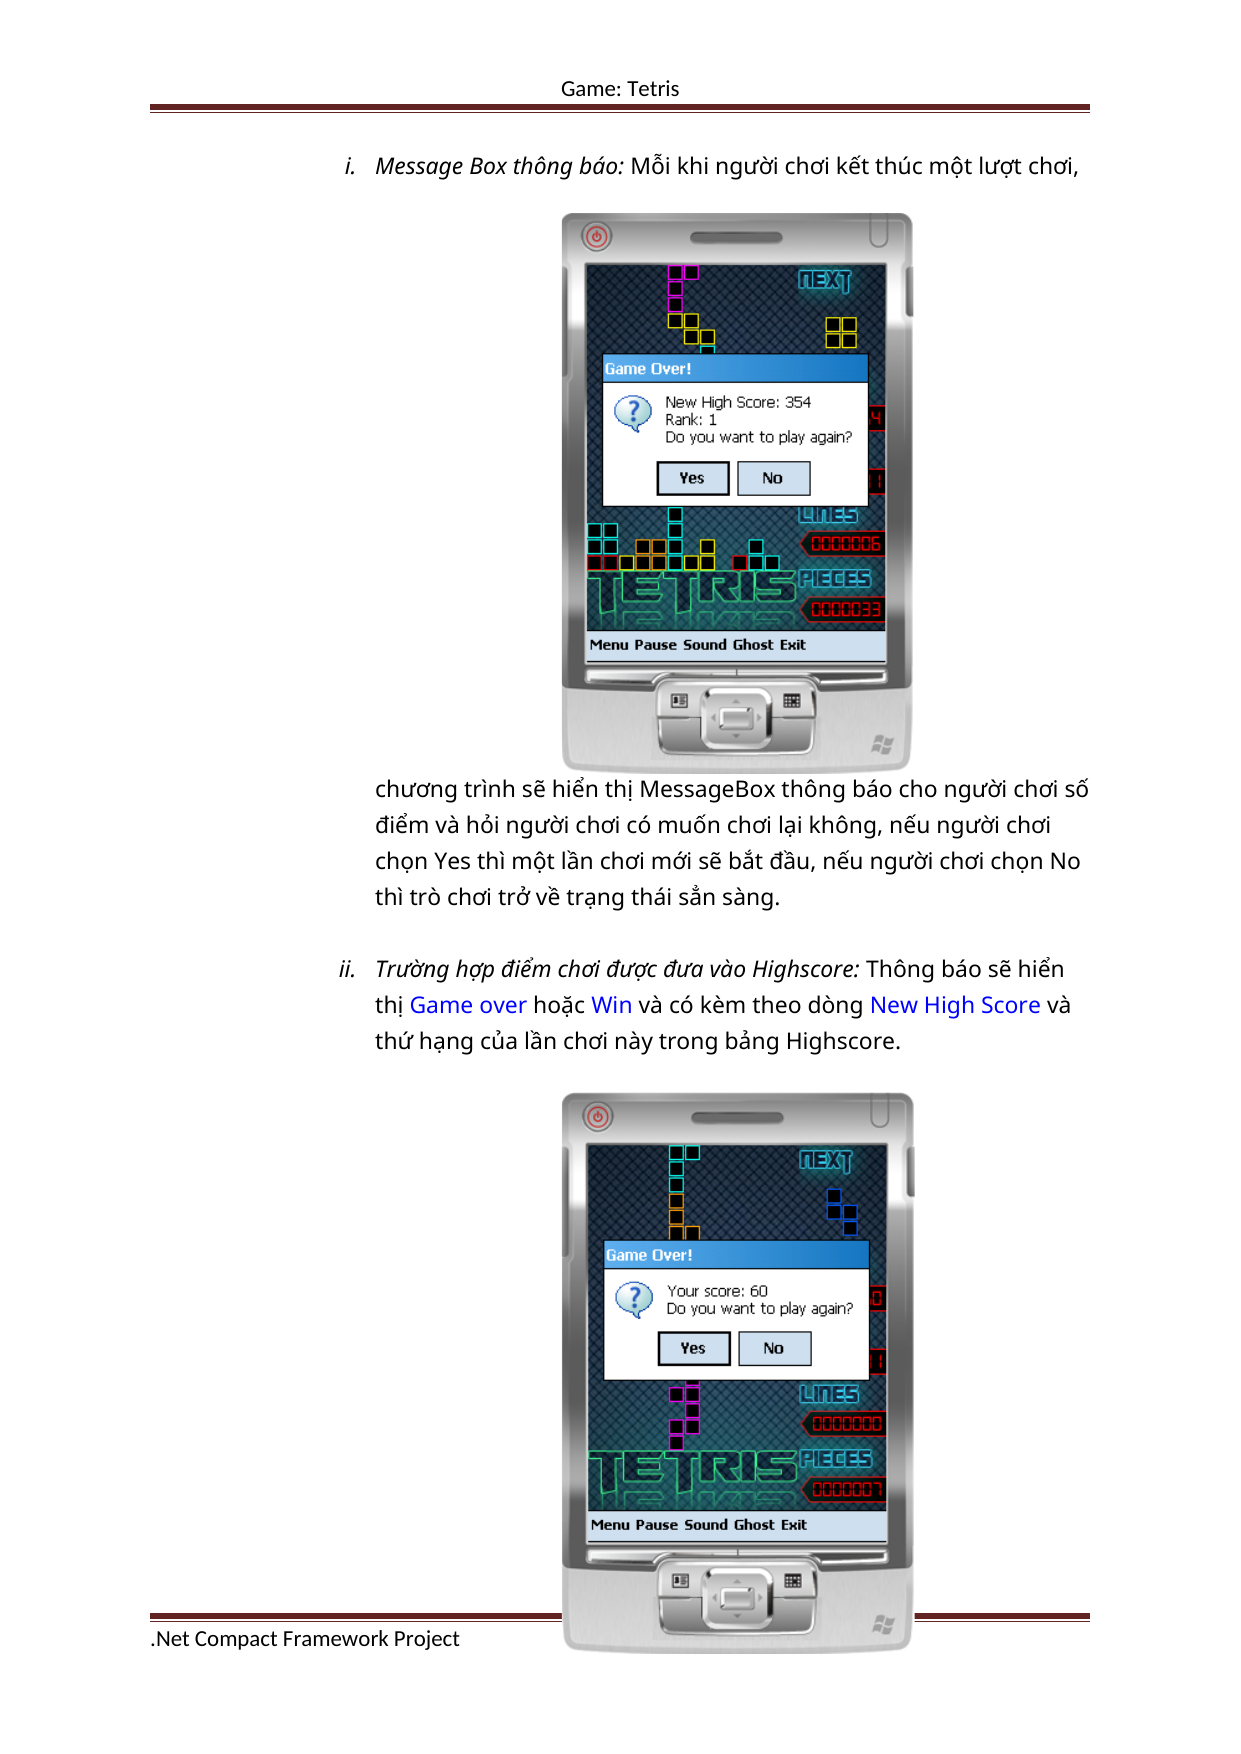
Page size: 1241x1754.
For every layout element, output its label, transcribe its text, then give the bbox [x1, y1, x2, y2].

picture [561, 213, 914, 774]
list Trường hợp điểm chơi được đưa vào Highscore: Thông báo sẽ hiển thị Game over hoặc Win và có kèm theo dòng New High Score và thứ hạng của lần chơi này trong bảng Highscore. [356, 953, 1090, 1056]
picture [561, 1092, 915, 1654]
